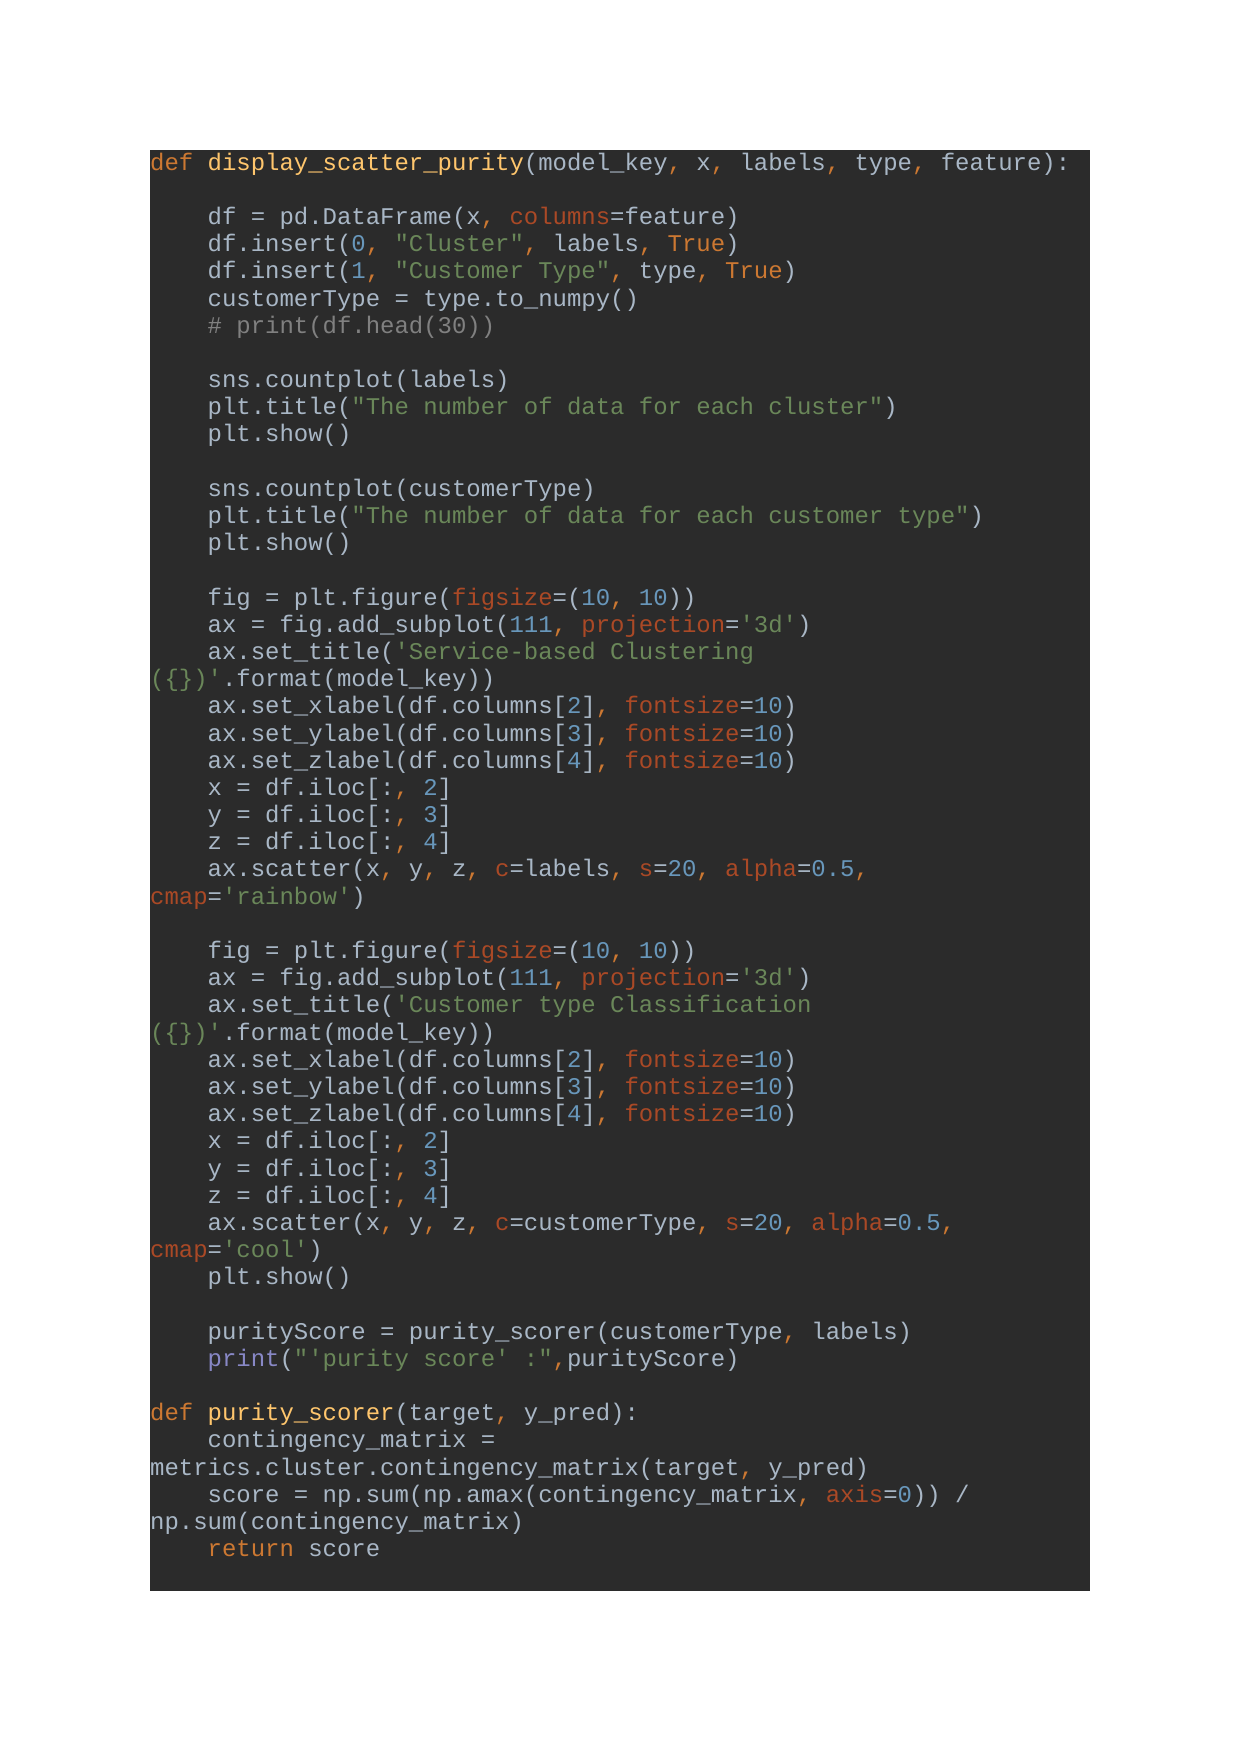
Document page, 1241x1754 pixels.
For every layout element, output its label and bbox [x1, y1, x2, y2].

text [150, 150, 1090, 1591]
